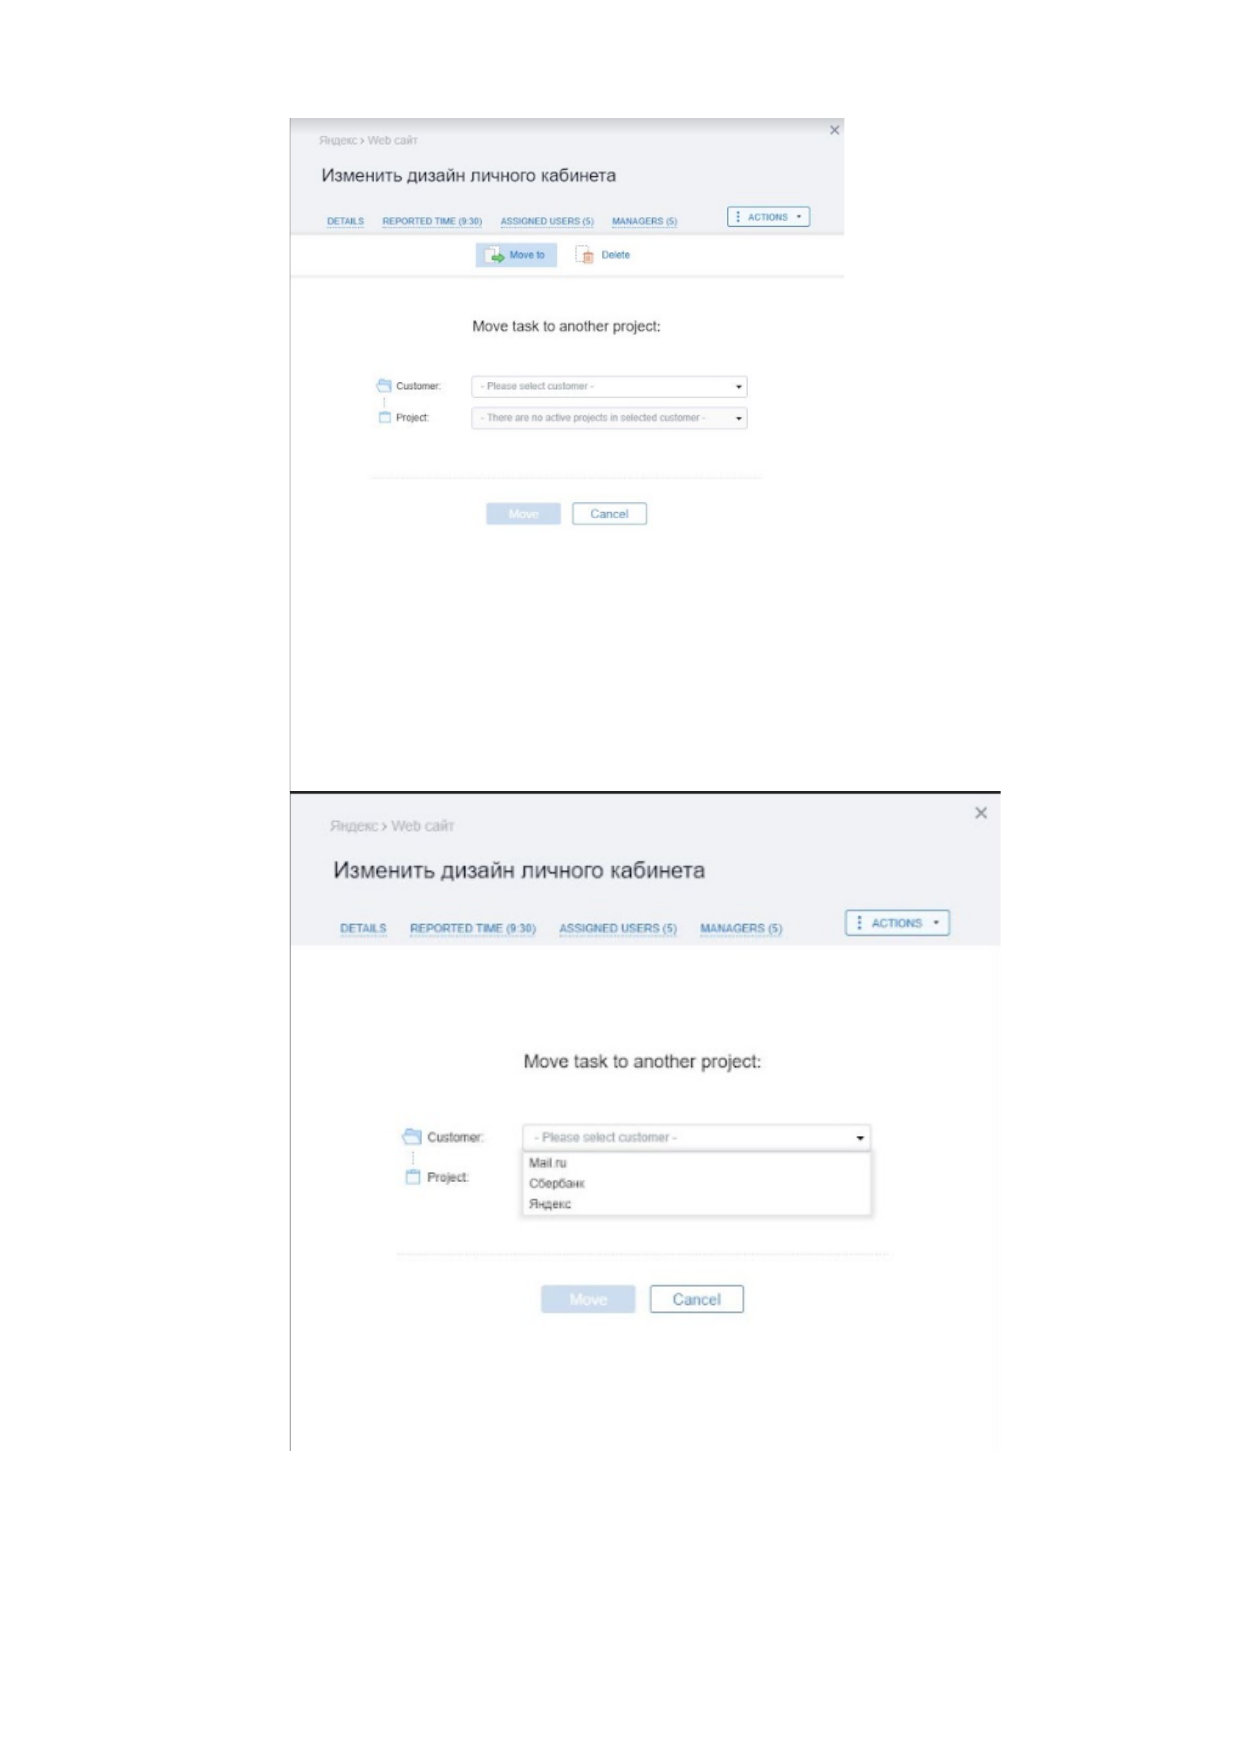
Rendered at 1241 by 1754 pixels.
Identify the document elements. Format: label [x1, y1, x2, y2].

picture [289, 118, 1001, 1451]
